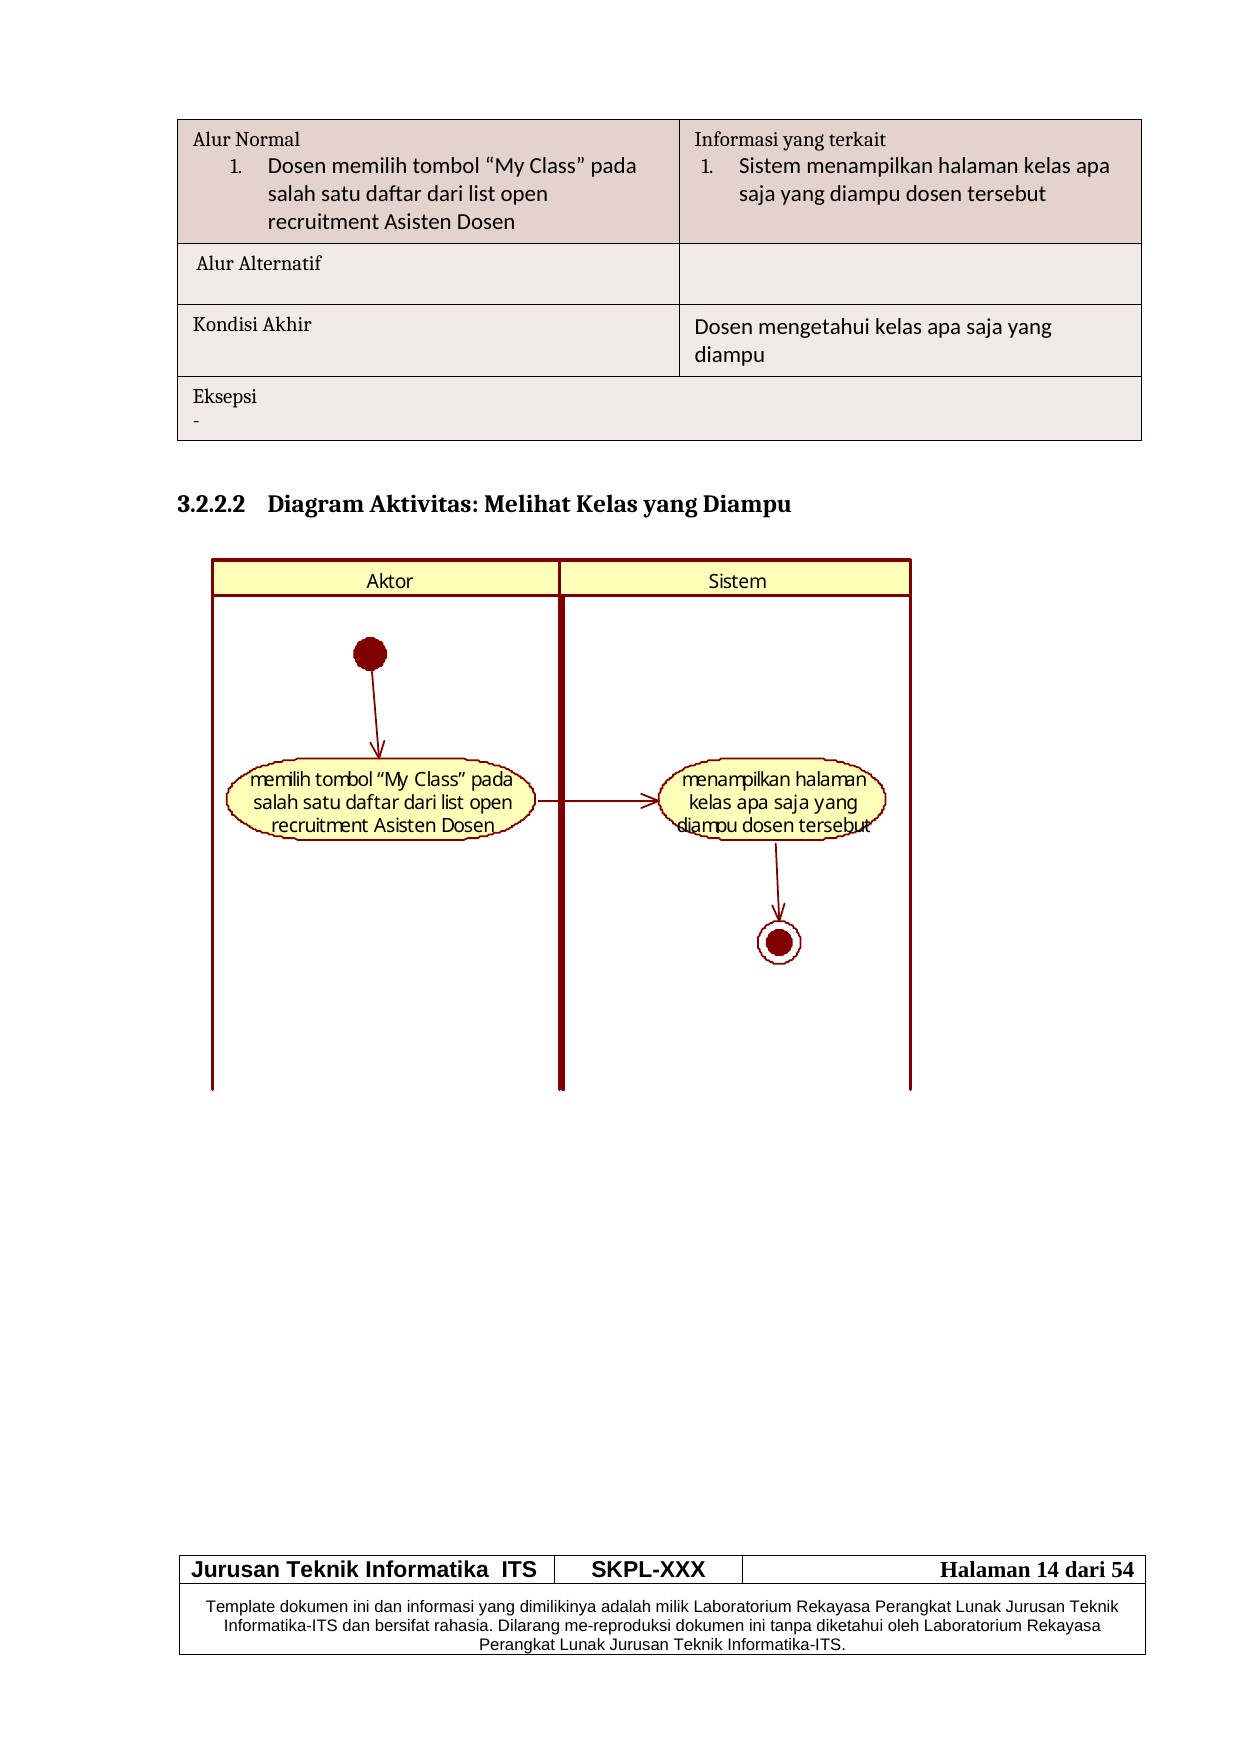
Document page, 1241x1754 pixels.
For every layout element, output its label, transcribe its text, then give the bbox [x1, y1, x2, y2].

subtitle Diagram Aktivitas: Melihat Kelas yang Diampu [177, 490, 1121, 518]
table_cell Kondisi Akhir [178, 305, 679, 376]
table_cell Informasi yang terkait Sistem menampilkan halaman kelas apa saja yang diampu dosen tersebut [680, 120, 1141, 243]
table_cell Alur Normal Dosen memilih tombol “My Class” pada salah satu daftar dari list open recruitment Asisten Dosen [178, 120, 679, 243]
table_cell Dosen mengetahui kelas apa saja yang diampu [680, 305, 1141, 376]
table_cell Eksepsi - [178, 377, 1141, 440]
table_cell Alur Alternatif [178, 244, 679, 304]
table_cell [680, 244, 1141, 304]
